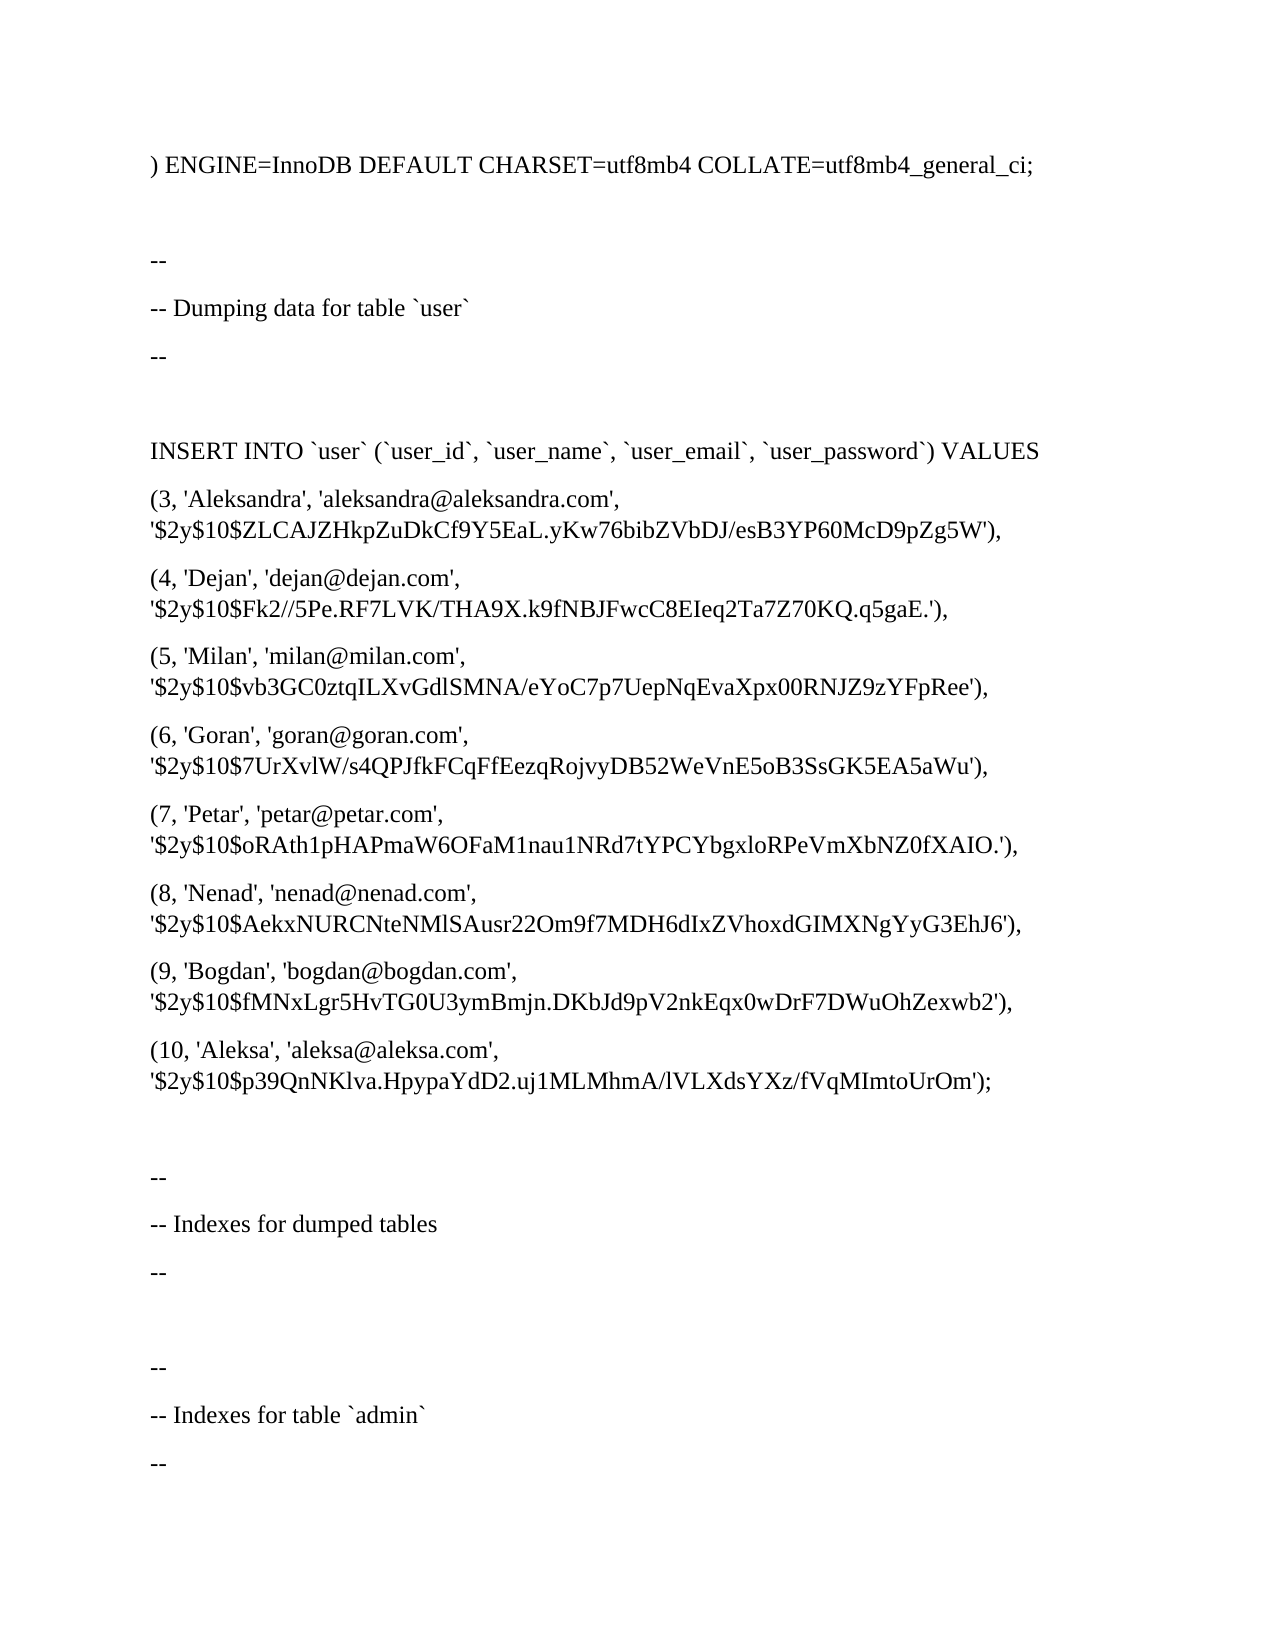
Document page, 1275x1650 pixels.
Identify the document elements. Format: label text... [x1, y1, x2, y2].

text ) ENGINE=InnoDB DEFAULT CHARSET=utf8mb4 COLLATE=utf8mb4_general_ci; [150, 150, 1125, 179]
text -- Indexes for table `admin` [150, 1400, 1125, 1429]
text -- [150, 341, 1125, 369]
text -- [150, 1352, 1125, 1381]
text (10, 'Aleksa', 'aleksa@aleksa.com', '$2y$10$p39QnNKlva.HpypaYdD2.uj1MLMhmA/lVLXdsYXz/fVqMImtoUrOm'); [150, 1035, 1125, 1095]
text (9, 'Bogdan', 'bogdan@bogdan.com', '$2y$10$fMNxLgr5HvTG0U3ymBmjn.DKbJd9pV2nkEqx0wDrF7DWuOhZexwb2'), [150, 956, 1125, 1016]
text INSERT INTO `user` (`user_id`, `user_name`, `user_email`, `user_password`) VALUES [150, 436, 1125, 465]
text (6, 'Goran', 'goran@goran.com', '$2y$10$7UrXvlW/s4QPJfkFCqFfEezqRojvyDB52WeVnE5oB3SsGK5EA5aWu'), [150, 720, 1125, 780]
text -- [150, 245, 1125, 274]
text -- [150, 1162, 1125, 1190]
text -- [150, 1257, 1125, 1286]
text (7, 'Petar', 'petar@petar.com', '$2y$10$oRAth1pHAPmaW6OFaM1nau1NRd7tYPCYbgxloRPeVmXbNZ0fXAIO.'), [150, 799, 1125, 859]
text -- [150, 1448, 1125, 1477]
text (8, 'Nenad', 'nenad@nenad.com', '$2y$10$AekxNURCNteNMlSAusr22Om9f7MDH6dIxZVhoxdGIMXNgYyG3EhJ6'), [150, 878, 1125, 937]
text -- Indexes for dumped tables [150, 1209, 1125, 1238]
text (5, 'Milan', 'milan@milan.com', '$2y$10$vb3GC0ztqILXvGdlSMNA/eYoC7p7UepNqEvaXpx00RNJZ9zYFpRee'), [150, 641, 1125, 701]
text (3, 'Aleksandra', 'aleksandra@aleksandra.com', '$2y$10$ZLCAJZHkpZuDkCf9Y5EaL.yKw76bibZVbDJ/esB3YP60McD9pZg5W'), [150, 484, 1125, 544]
text -- Dumping data for table `user` [150, 293, 1125, 322]
text (4, 'Dejan', 'dejan@dejan.com', '$2y$10$Fk2//5Pe.RF7LVK/THA9X.k9fNBJFwcC8EIeq2Ta7Z70KQ.q5gaE.'), [150, 563, 1125, 622]
